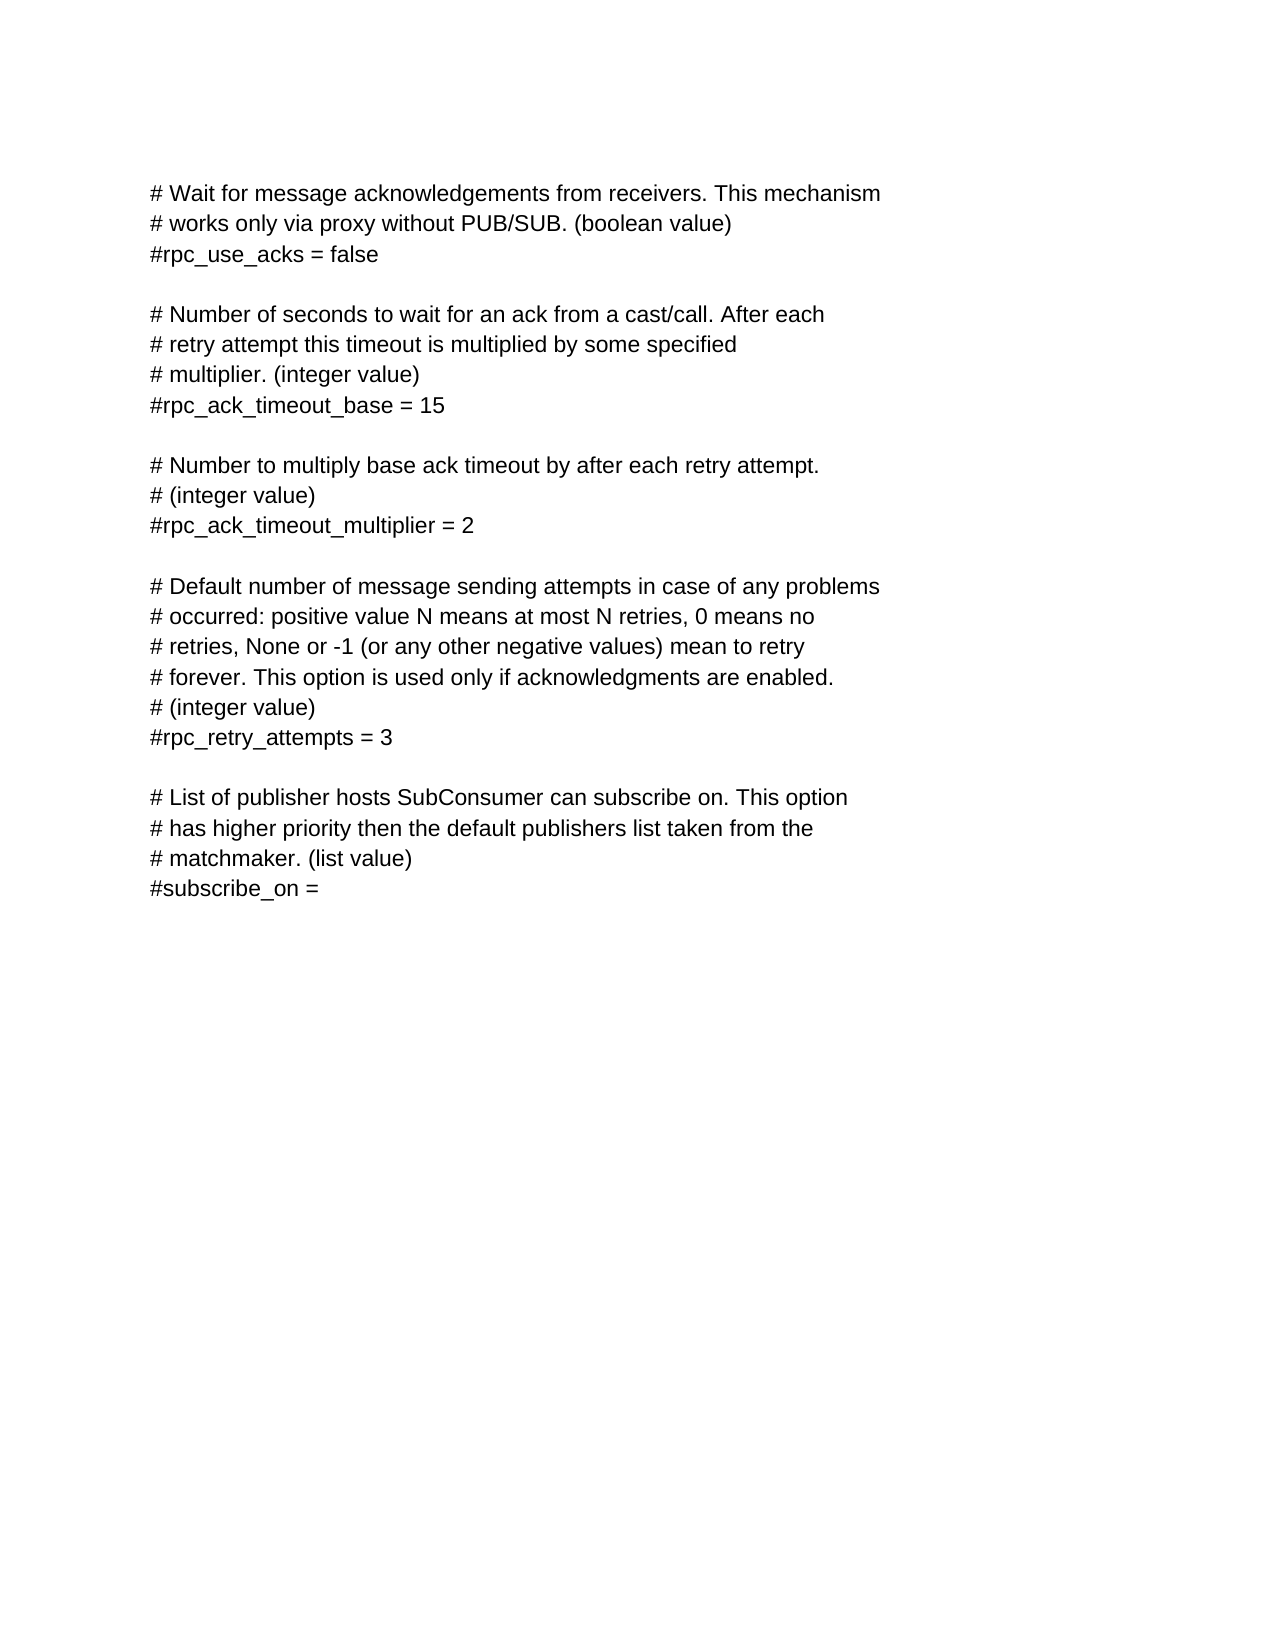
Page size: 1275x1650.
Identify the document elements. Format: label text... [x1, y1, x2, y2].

text # retry attempt this timeout is multiplied by some specified [150, 331, 1125, 358]
text #rpc_use_acks = false [150, 241, 1125, 267]
text # Number to multiply base ack timeout by after each retry attempt. [150, 452, 1125, 478]
text # (integer value) [150, 482, 1125, 509]
text # List of publisher hosts SubConsumer can subscribe on. This option [150, 784, 1125, 811]
text # works only via proxy without PUB/SUB. (boolean value) [150, 210, 1125, 237]
text # Wait for message acknowledgements from receivers. This mechanism [150, 180, 1125, 207]
text # forever. This option is used only if acknowledgments are enabled. [150, 663, 1125, 690]
text # Number of seconds to wait for an ack from a cast/call. After each [150, 301, 1125, 327]
text # occurred: positive value N means at most N retries, 0 means no [150, 603, 1125, 629]
text # multiplier. (integer value) [150, 361, 1125, 388]
text # retries, None or -1 (or any other negative values) mean to retry [150, 633, 1125, 660]
text # matchmaker. (list value) [150, 845, 1125, 871]
text #rpc_ack_timeout_base = 15 [150, 392, 1125, 418]
text # (integer value) [150, 694, 1125, 720]
text #rpc_ack_timeout_multiplier = 2 [150, 512, 1125, 539]
text # has higher priority then the default publishers list taken from the [150, 814, 1125, 841]
text # Default number of message sending attempts in case of any problems [150, 573, 1125, 599]
text #subscribe_on = [150, 875, 1125, 901]
text #rpc_retry_attempts = 3 [150, 724, 1125, 750]
